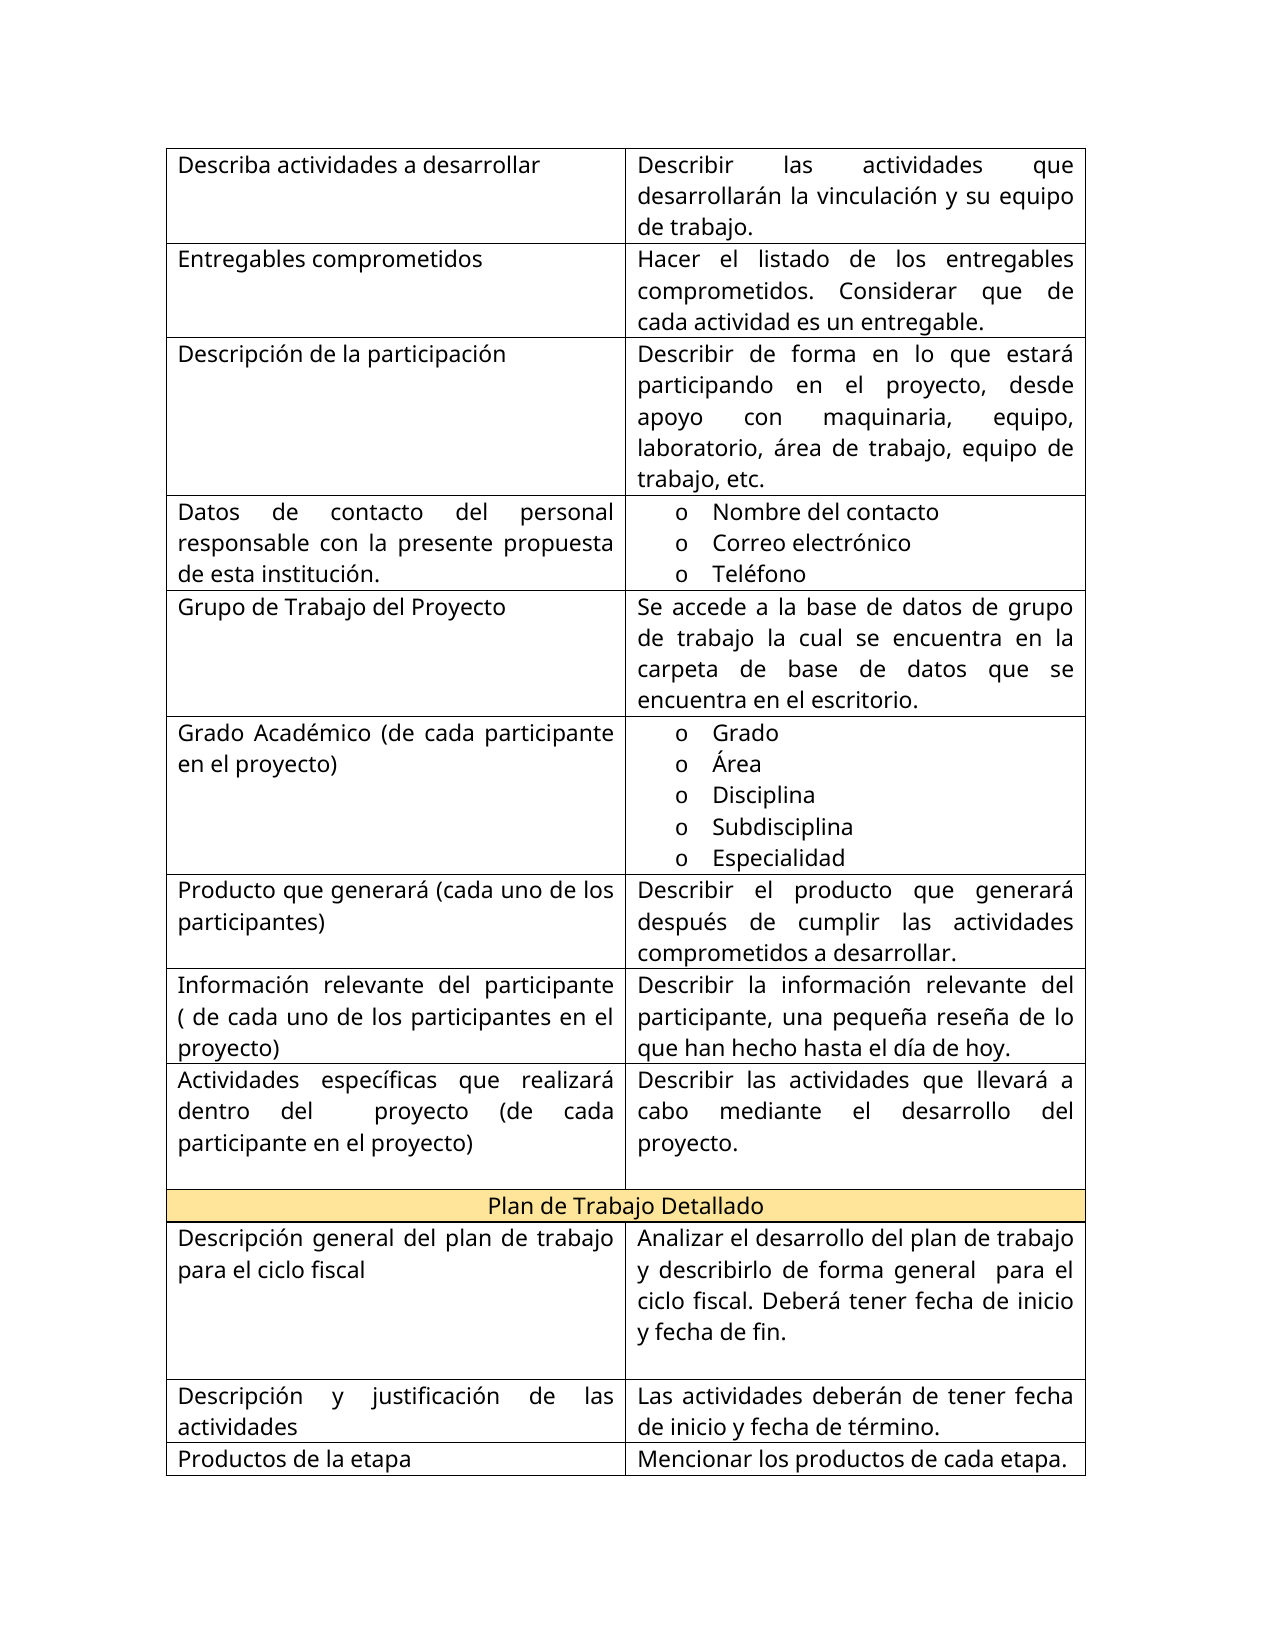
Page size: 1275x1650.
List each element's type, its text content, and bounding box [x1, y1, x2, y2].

table_cell Analizar el desarrollo del plan de trabajo y describirlo de forma general para el ciclo fiscal. Deberá tener fecha de inicio y fecha de fin. [626, 1223, 1085, 1379]
table_cell Productos de la etapa [167, 1443, 625, 1474]
table_cell Las actividades deberán de tener fecha de inicio y fecha de término. [626, 1380, 1085, 1442]
table_cell Grupo de Trabajo del Proyecto [167, 591, 625, 716]
table_cell Descripción general del plan de trabajo para el ciclo fiscal [167, 1223, 625, 1379]
table_cell Grado Área Disciplina Subdisciplina Especialidad [626, 717, 1085, 873]
table_cell Datos de contacto del personal responsable con la presente propuesta de esta institución. [167, 496, 625, 589]
table_cell Plan de Trabajo Detallado [167, 1190, 1085, 1221]
table_cell Describa actividades a desarrollar [167, 149, 625, 242]
table_cell Descripción y justificación de las actividades [167, 1380, 625, 1442]
table_cell Describir las actividades que desarrollarán la vinculación y su equipo de trabajo. [626, 149, 1085, 242]
table_cell Describir el producto que generará después de cumplir las actividades comprometidos a desarrollar. [626, 875, 1085, 968]
table_cell Mencionar los productos de cada etapa. [626, 1443, 1085, 1474]
table_cell Entregables comprometidos [167, 244, 625, 337]
table_cell Describir de forma en lo que estará participando en el proyecto, desde apoyo con maquinaria, equipo, laboratorio, área de trabajo, equipo de trabajo, etc. [626, 338, 1085, 494]
table_cell Hacer el listado de los entregables comprometidos. Considerar que de cada actividad es un entregable. [626, 244, 1085, 337]
table_cell Describir la información relevante del participante, una pequeña reseña de lo que han hecho hasta el día de hoy. [626, 969, 1085, 1063]
table_cell Grado Académico (de cada participante en el proyecto) [167, 717, 625, 873]
table_cell Producto que generará (cada uno de los participantes) [167, 875, 625, 968]
table_cell Actividades específicas que realizará dentro del proyecto (de cada participante en el proyecto) [167, 1064, 625, 1189]
table_cell Descripción de la participación [167, 338, 625, 494]
table_cell Nombre del contacto Correo electrónico Teléfono [626, 496, 1085, 589]
table_cell Describir las actividades que llevará a cabo mediante el desarrollo del proyecto. [626, 1064, 1085, 1189]
table_cell Información relevante del participante ( de cada uno de los participantes en el proyecto) [167, 969, 625, 1063]
table_cell Se accede a la base de datos de grupo de trabajo la cual se encuentra en la carpeta de base de datos que se encuentra en el escritorio. [626, 591, 1085, 716]
